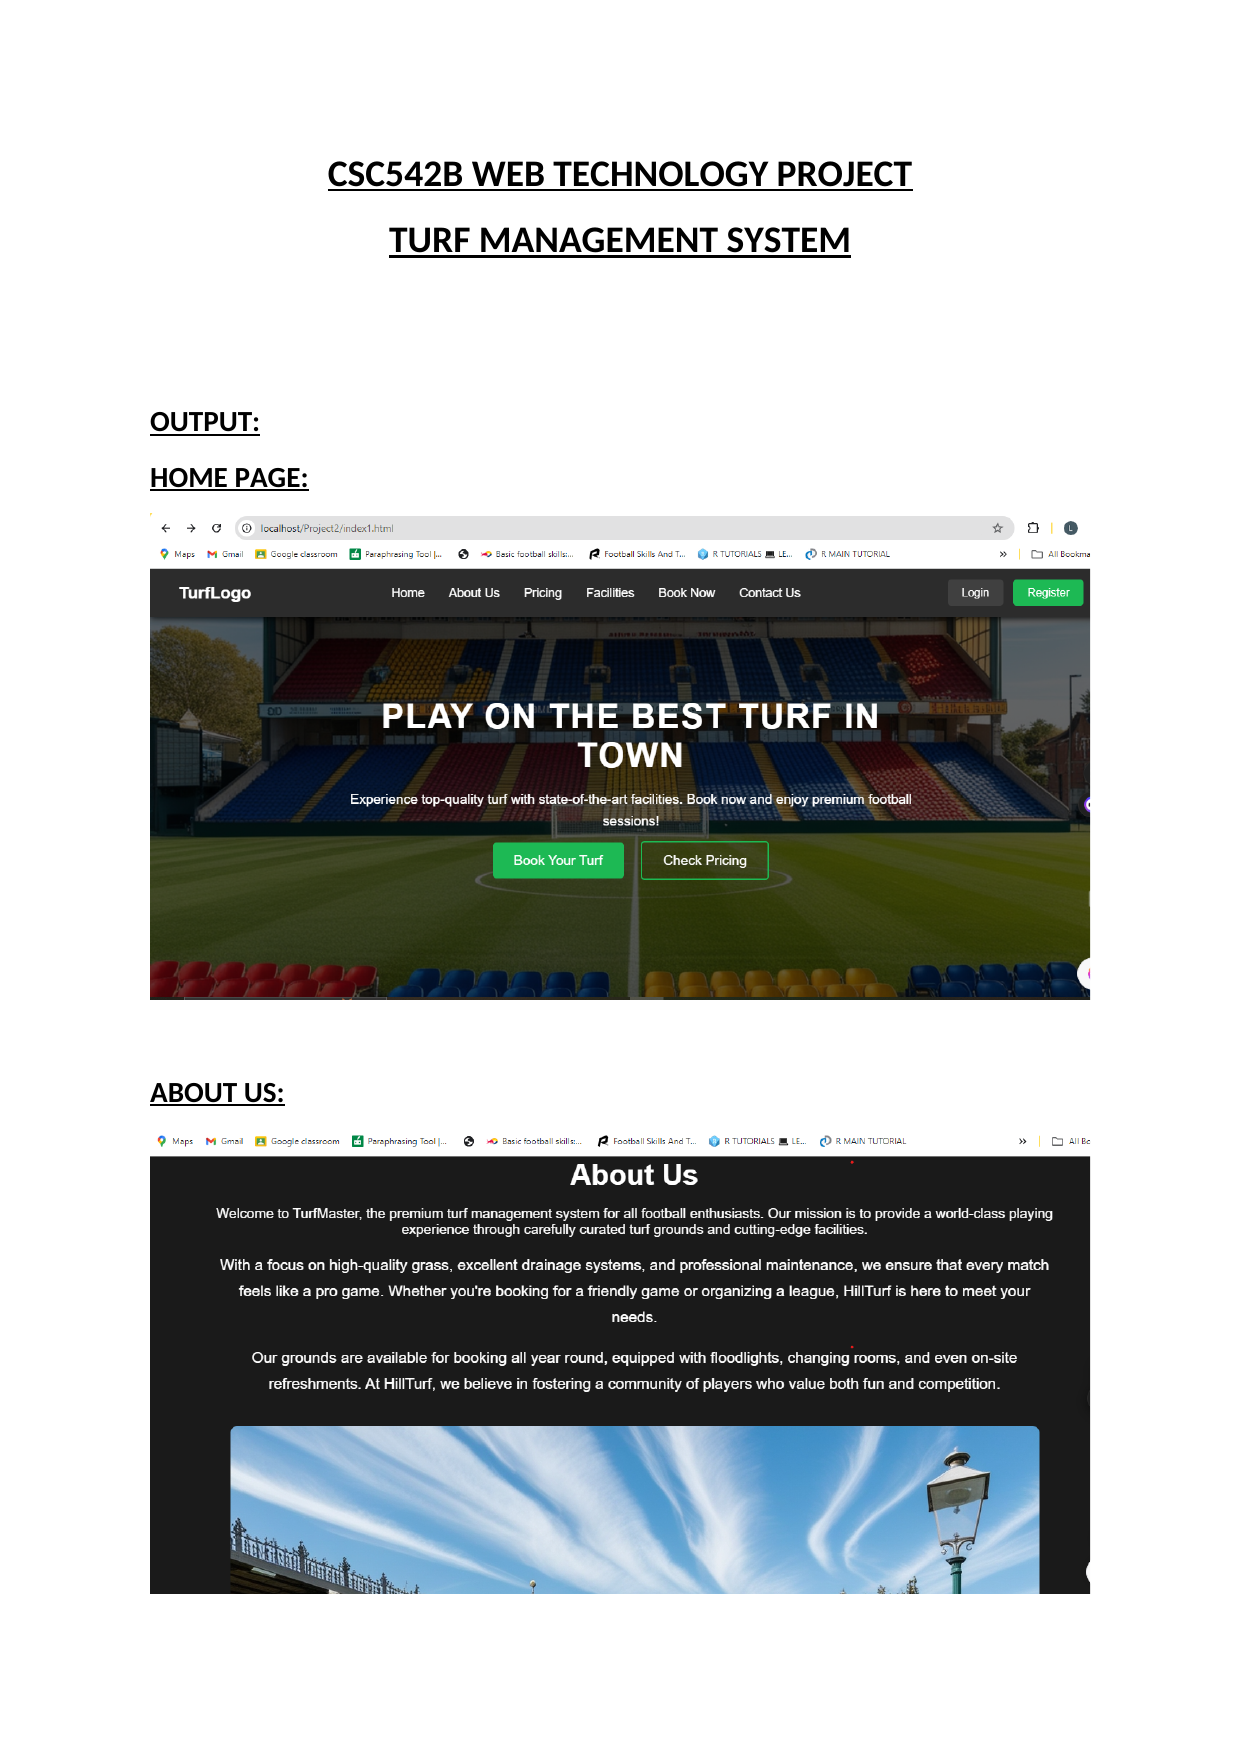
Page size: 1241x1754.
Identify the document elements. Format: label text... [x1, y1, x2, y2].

text ABOUT US: [150, 1074, 1090, 1109]
text OUTPUT: [150, 403, 1090, 439]
text CSC542B WEB TECHNOLOGY PROJECT [150, 150, 1090, 196]
text HOME PAGE: [150, 459, 1090, 494]
picture [150, 513, 1091, 1000]
text TURF MANAGEMENT SYSTEM [150, 216, 1090, 262]
picture [150, 1128, 1091, 1594]
